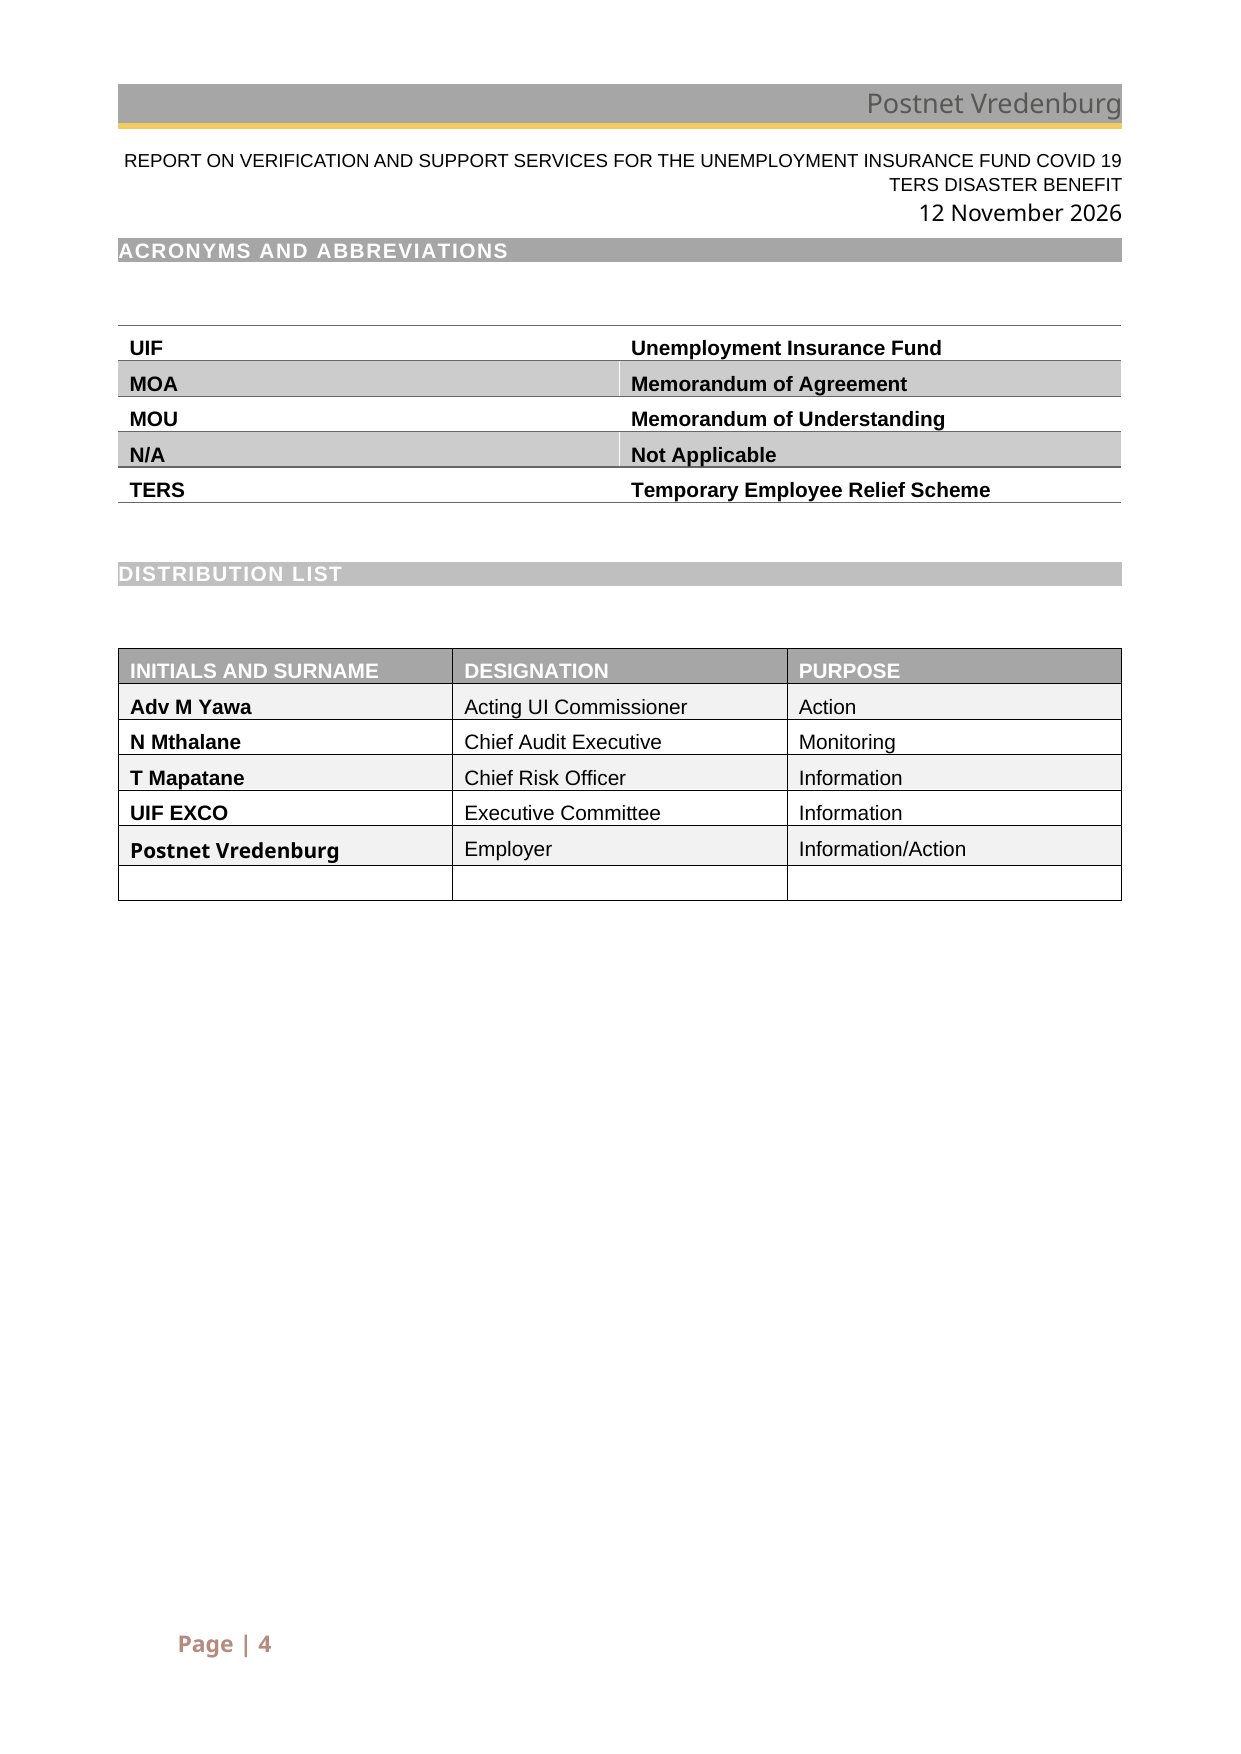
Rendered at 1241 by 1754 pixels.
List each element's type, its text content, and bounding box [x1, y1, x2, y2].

table_cell Information [788, 755, 1121, 789]
table_cell Action [788, 684, 1121, 719]
table_cell Monitoring [788, 720, 1121, 754]
table_cell MOU [118, 397, 619, 431]
table_cell Employer [453, 826, 787, 865]
table_cell [119, 866, 452, 900]
table_cell Memorandum of Understanding [620, 397, 1121, 431]
table_cell Temporary Employee Relief Scheme [620, 468, 1121, 502]
table_cell Memorandum of Agreement [620, 361, 1121, 396]
table_header PURPOSE [788, 649, 1121, 683]
table_cell TERS [118, 468, 619, 502]
table_cell Chief Risk Officer [453, 755, 787, 789]
table_header INITIALS AND SURNAME [119, 649, 452, 683]
table_cell UIF EXCO [119, 791, 452, 825]
table_cell Acting UI Commissioner [453, 684, 787, 719]
table_cell Adv M Yawa [119, 684, 452, 719]
table_cell Chief Audit Executive [453, 720, 787, 754]
table_header Unemployment Insurance Fund [620, 326, 1121, 360]
table_cell Executive Committee [453, 791, 787, 825]
table_cell [453, 866, 787, 900]
table_cell [788, 866, 1121, 900]
table_cell T Mapatane [119, 755, 452, 789]
table_cell Not Applicable [620, 432, 1121, 466]
table_cell Information [788, 791, 1121, 825]
table_header UIF [118, 326, 619, 360]
table_cell N/A [118, 432, 619, 466]
table_cell Information/Action [788, 826, 1121, 865]
table_cell N Mthalane [119, 720, 452, 754]
text ACRONYMS AND ABBREVIATIONS [118, 238, 1122, 262]
table_header DESIGNATION [453, 649, 787, 683]
table_cell Postnet Vredenburg [119, 826, 452, 865]
table_cell MOA [118, 361, 619, 396]
text DISTRIBUTION LIST [118, 562, 1122, 586]
